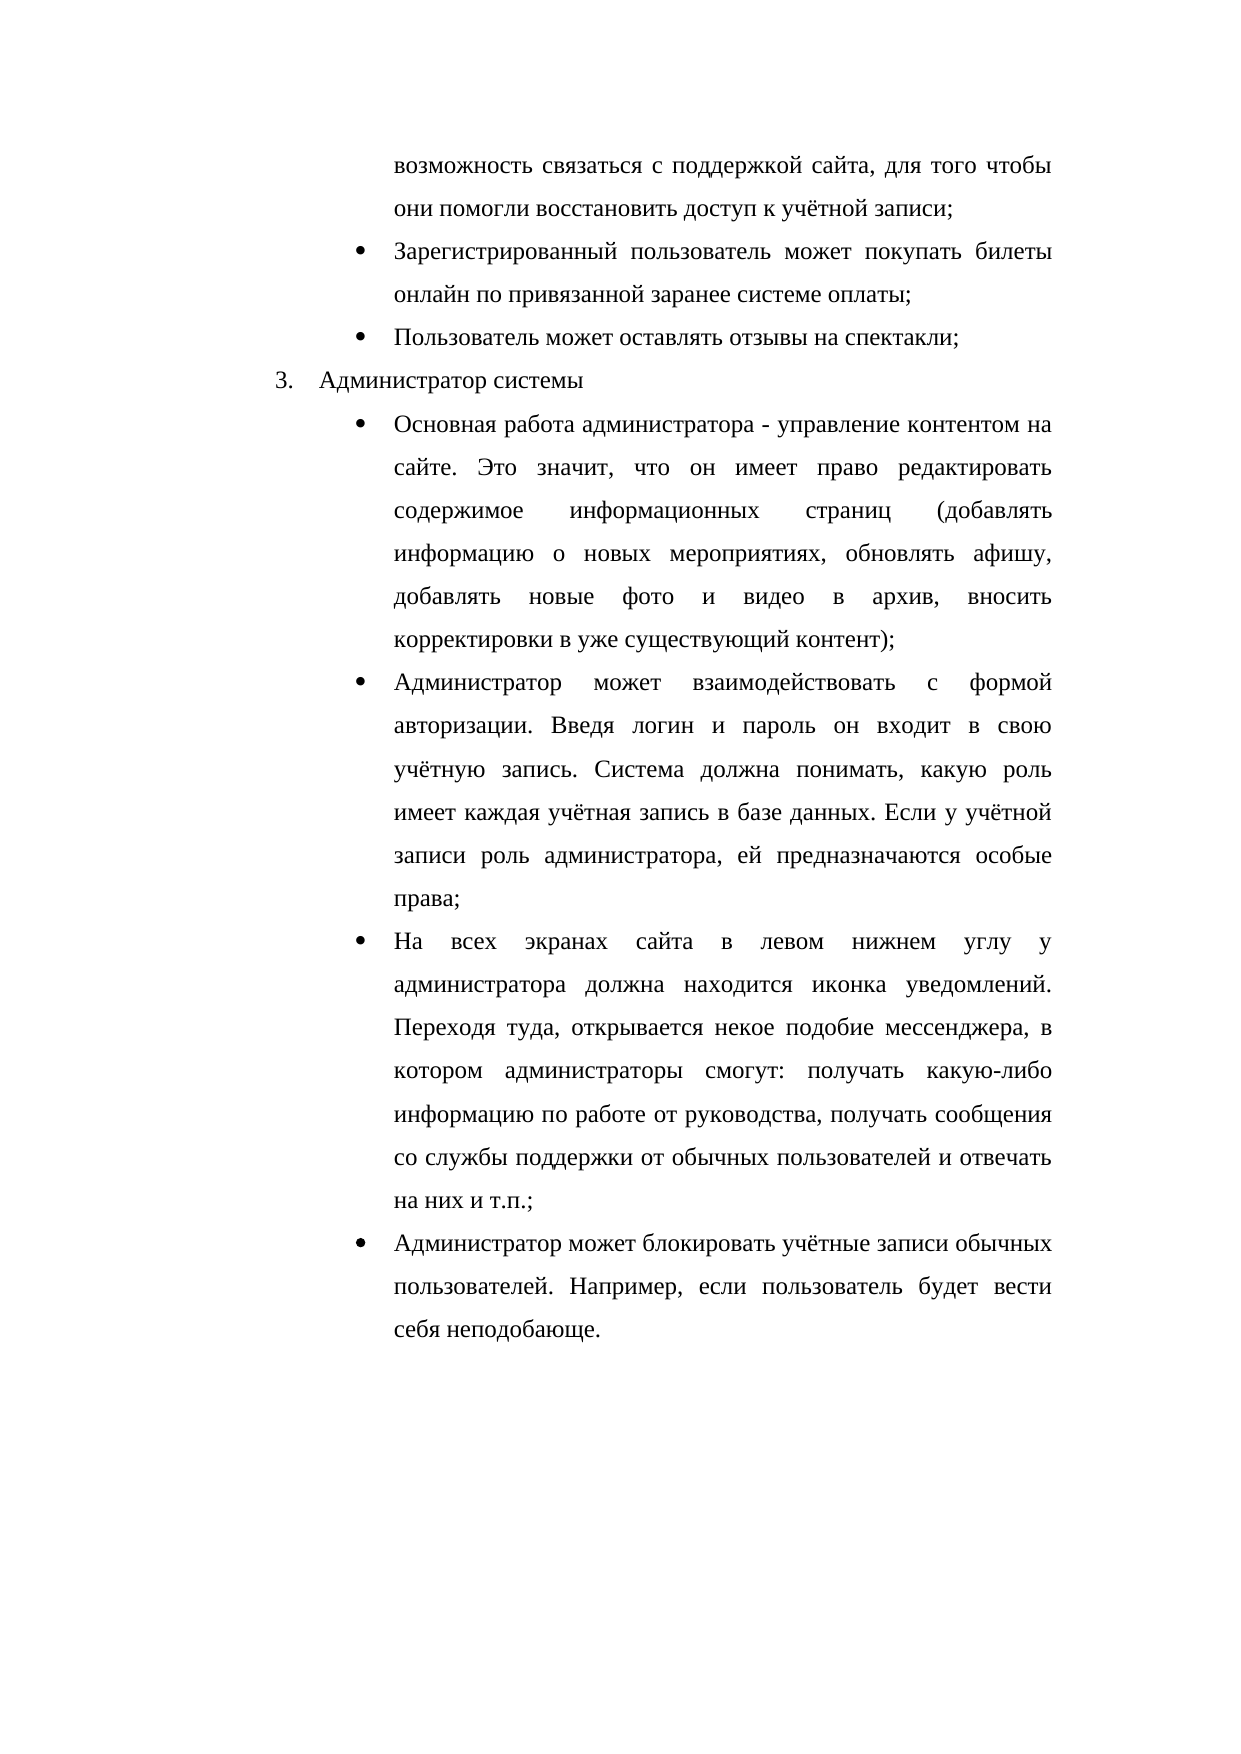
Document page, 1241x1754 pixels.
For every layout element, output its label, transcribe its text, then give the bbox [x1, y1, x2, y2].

list Основная работа администратора - управление контентом на сайте. Это значит, что он имеет право редактировать содержимое информационных страниц (добавлять информацию о новых мероприятиях, обновлять афишу, добавлять новые фото и видео в архив, вносить корректировки в уже существующий контент); [356, 409, 1053, 653]
list Администратор может взаимодействовать с формой авторизации. Введя логин и пароль он входит в свою учётную запись. Система должна понимать, какую роль имеет каждая учётная запись в базе данных. Если у учётной записи роль администратора, ей предназначаются особые права; [356, 667, 1053, 912]
list Администратор может блокировать учётные записи обычных пользователей. Например, если пользователь будет вести себя неподобающе. [356, 1228, 1053, 1343]
list Пользователь может оставлять отзывы на спектакли; [356, 322, 1053, 351]
list Зарегистрированный пользователь может покупать билеты онлайн по привязанной заранее системе оплаты; [356, 236, 1053, 308]
list На всех экранах сайта в левом нижнем углу у администратора должна находится иконка уведомлений. Переходя туда, открывается некое подобие мессенджера, в котором администраторы смогут: получать какую-либо информацию по работе от руководства, получать сообщения со службы поддержки от обычных пользователей и отвечать на них и т.п.; [356, 926, 1053, 1214]
list Администратор системы [275, 366, 1053, 394]
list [356, 150, 1053, 222]
